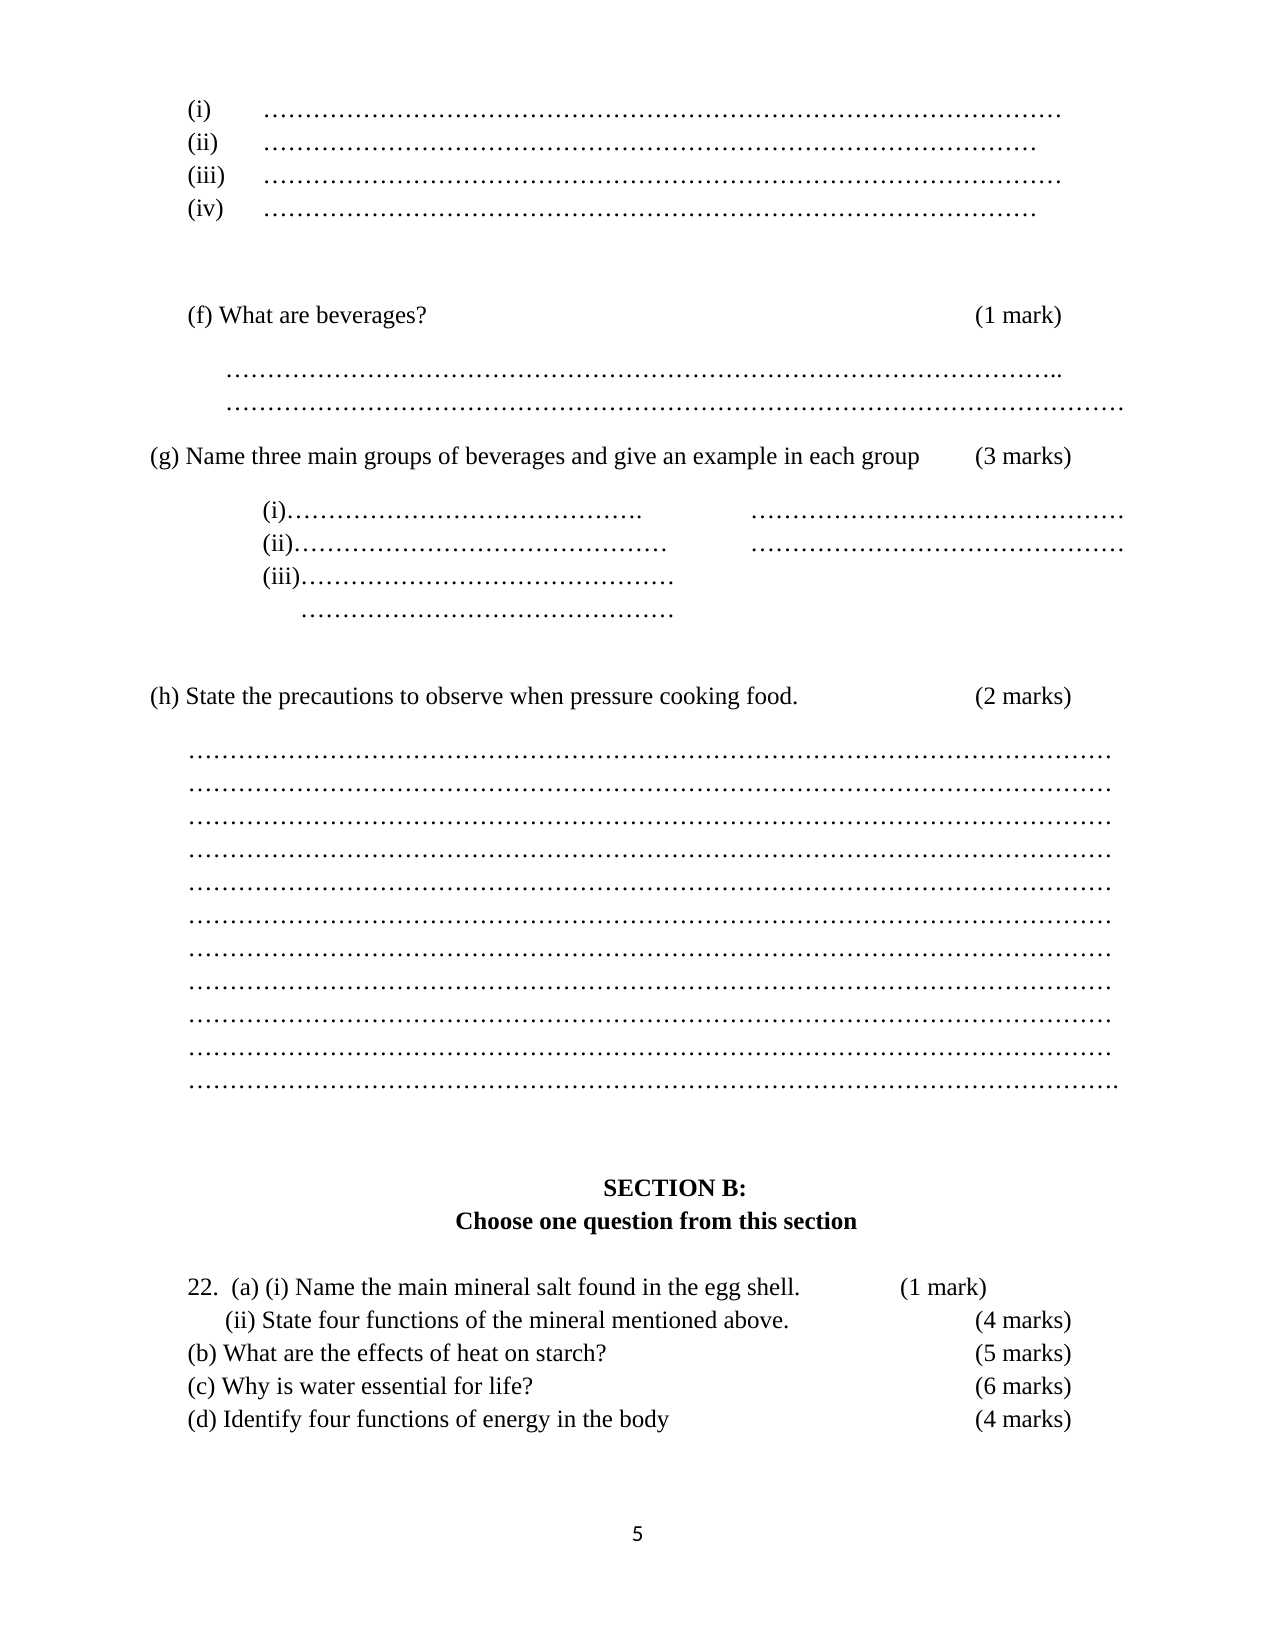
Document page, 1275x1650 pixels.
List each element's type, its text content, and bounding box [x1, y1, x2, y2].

list ………………………………………………………………………………… [187, 127, 1125, 156]
list (iii)……………………………………… ……………………………………… [262, 561, 1125, 623]
text ……………………………………………………………………………………………………………………………………………………………………………………………………………………………………………………………………………………………………………………………………………………………………………………………………………………………………………………………………………………………………………………………………………………………………………………………………………………………………………………………………………………………………………………………………………………………………………………………………………………………………………………………………………………………………………………………………………………………………………………………………………………………………………………………………………………………………………………………. [187, 735, 1125, 1094]
list Choose one question from this section [187, 1206, 1125, 1234]
text (f) What are beverages? (1 mark) [187, 301, 1125, 329]
list (d) Identify four functions of energy in the body (4 marks) [187, 1404, 1125, 1433]
list SECTION B: [225, 1173, 1125, 1202]
list (b) What are the effects of heat on starch? (5 marks) [187, 1338, 1125, 1367]
text (g) Name three main groups of beverages and give an example in each group (3 marks) [150, 441, 1125, 470]
text (h) State the precautions to observe when pressure cooking food. (2 marks) [150, 681, 1125, 710]
list (ii) State four functions of the mineral mentioned above. (4 marks) [225, 1305, 1125, 1334]
list …………………………………………………………………………………… [187, 94, 1125, 122]
list ………………………………………………………………………………… [187, 193, 1125, 222]
list …………………………………………………………………………………… [187, 160, 1125, 188]
list ……………………………………………………………………………………………… [225, 387, 1125, 416]
list (ii)……………………………………… ……………………………………… [262, 528, 1125, 557]
list ……………………………………………………………………………………….. [225, 354, 1125, 383]
list (c) Why is water essential for life? (6 marks) [187, 1371, 1125, 1400]
list (i)……………………………………. ……………………………………… [262, 495, 1125, 524]
list (a) (i) Name the main mineral salt found in the egg shell. (1 mark) [187, 1272, 1125, 1301]
